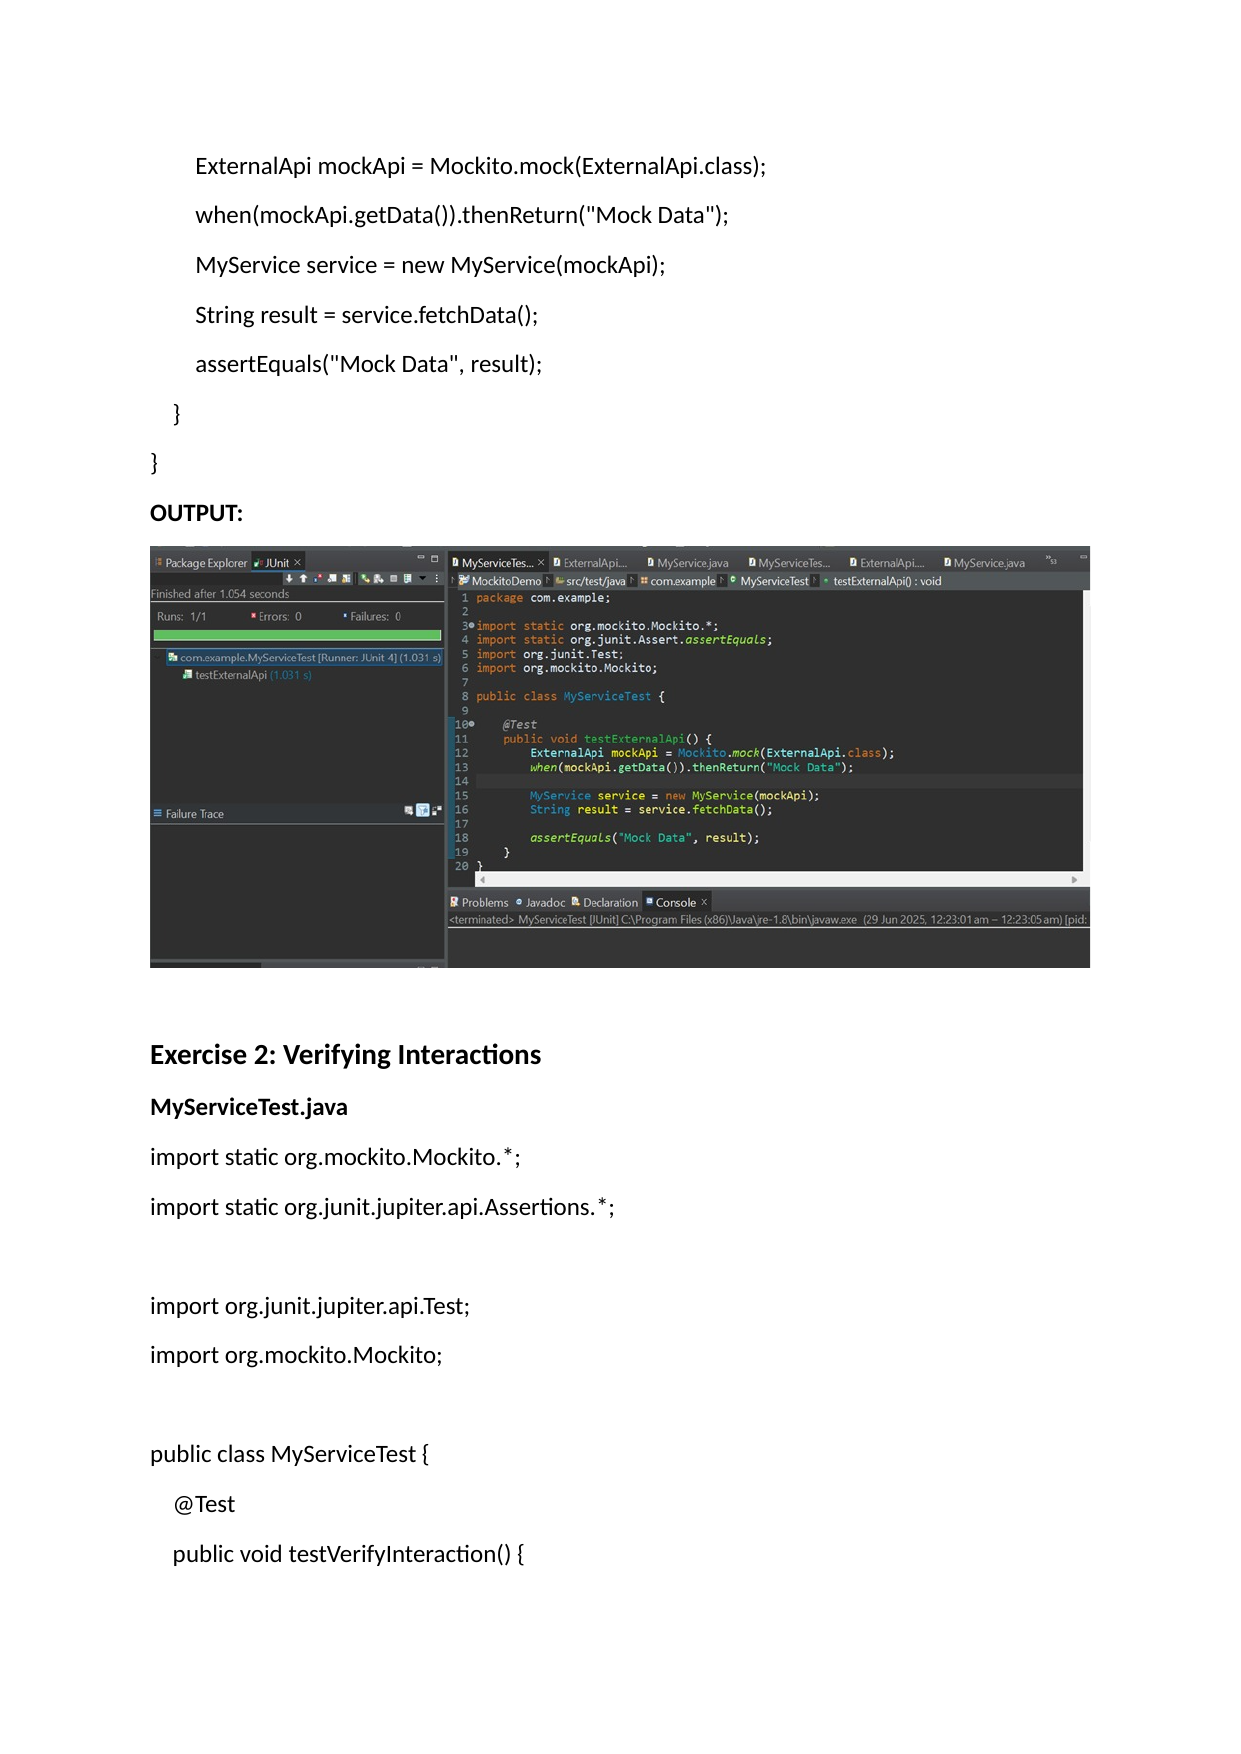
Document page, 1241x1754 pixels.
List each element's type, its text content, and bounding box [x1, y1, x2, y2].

text when(mockApi.getData()).thenReturn("Mock Data"); [150, 199, 1090, 230]
text Exercise 2: Verifying Interactions [150, 1036, 1090, 1072]
text public void testVerifyInteraction() { [150, 1538, 1090, 1568]
text public class MyServiceTest { [150, 1439, 1090, 1469]
text String result = service.fetchData(); [150, 299, 1090, 329]
text import org.junit.jupiter.api.Test; [150, 1290, 1090, 1320]
text } [150, 398, 1090, 428]
text ExternalApi mockApi = Mockito.mock(ExternalApi.class); [150, 150, 1090, 181]
text } [150, 447, 1090, 478]
text import org.mockito.Mockito; [150, 1339, 1090, 1370]
text MyServiceTest.java [150, 1092, 1090, 1122]
text import static org.mockito.Mockito.*; [150, 1141, 1090, 1172]
picture [150, 546, 1091, 968]
text assertEquals("Mock Data", result); [150, 348, 1090, 379]
text MyService service = new MyService(mockApi); [150, 249, 1090, 280]
text import static org.junit.jupiter.api.Assertions.*; [150, 1191, 1090, 1221]
text OUTPUT: [150, 497, 1090, 528]
text @Test [150, 1488, 1090, 1519]
